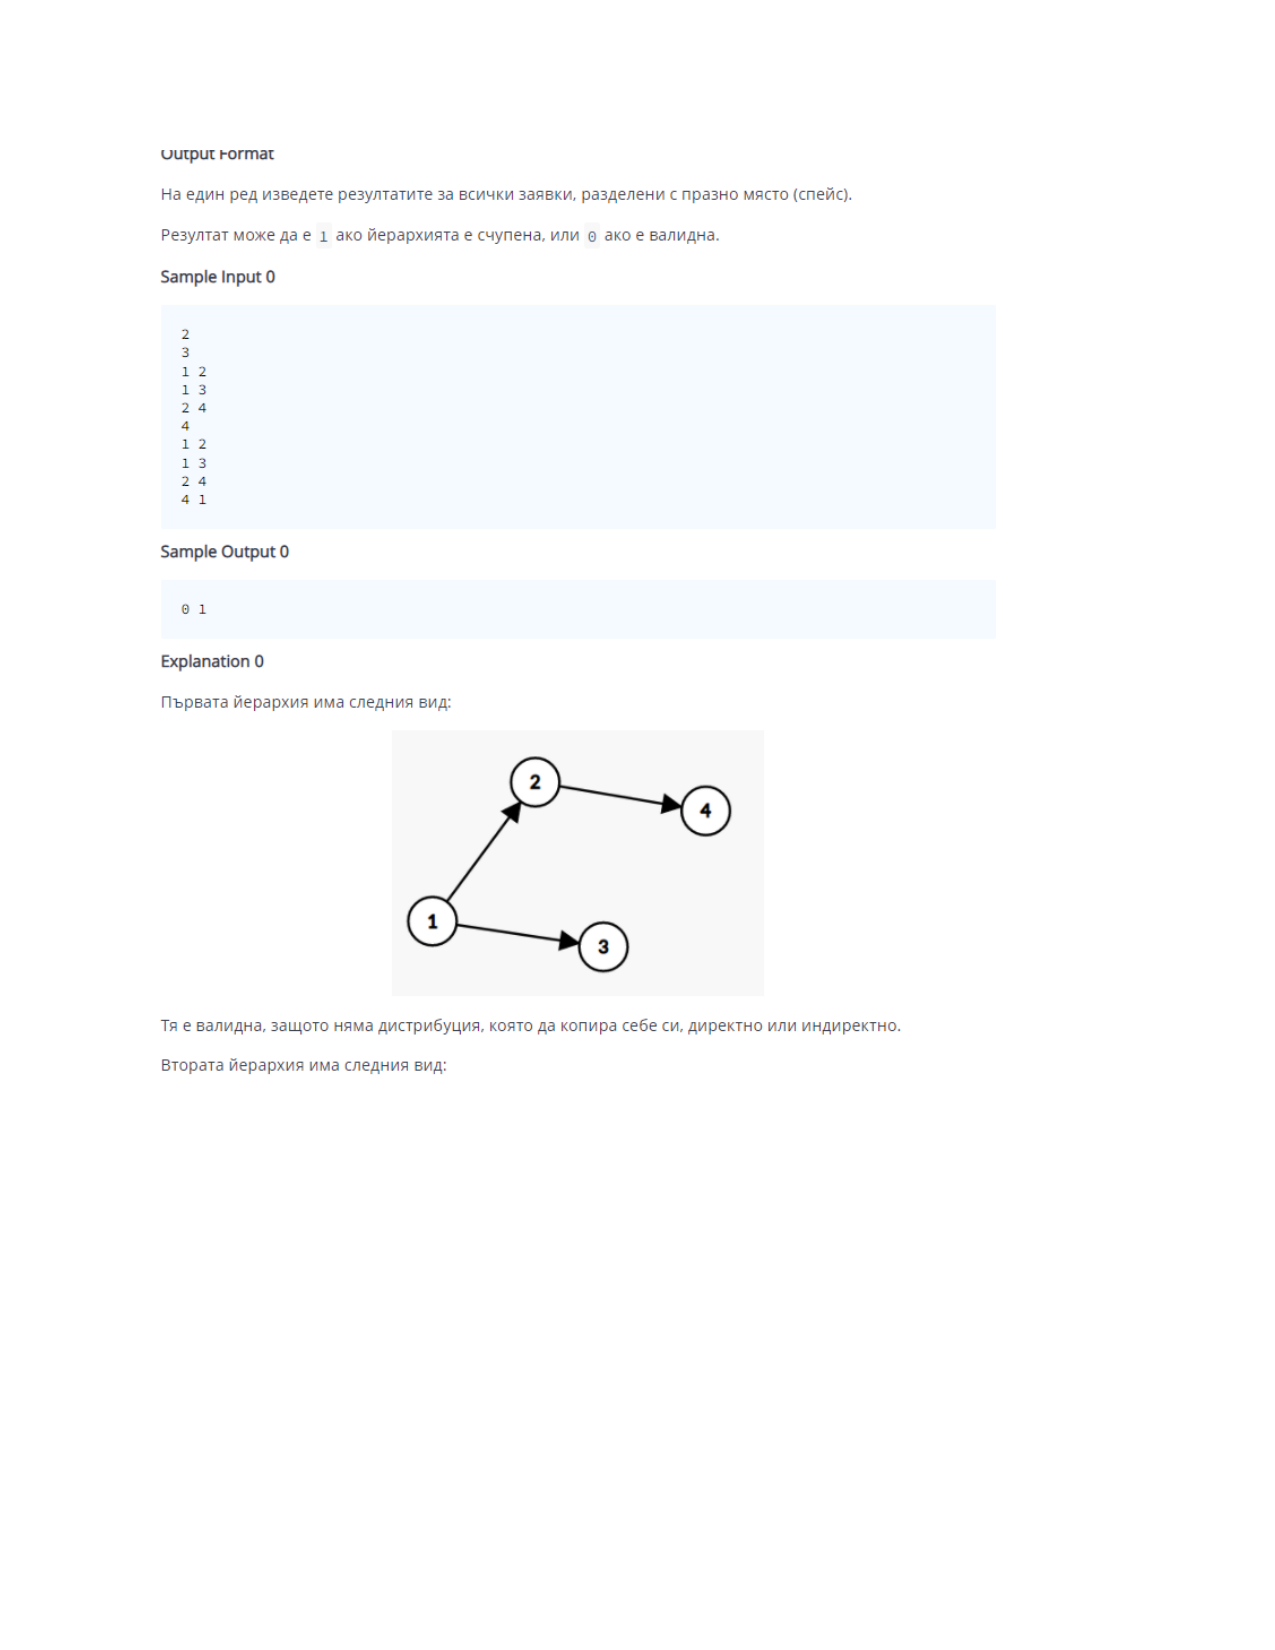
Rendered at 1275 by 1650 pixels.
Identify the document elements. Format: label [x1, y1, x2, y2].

picture [150, 150, 1125, 1090]
